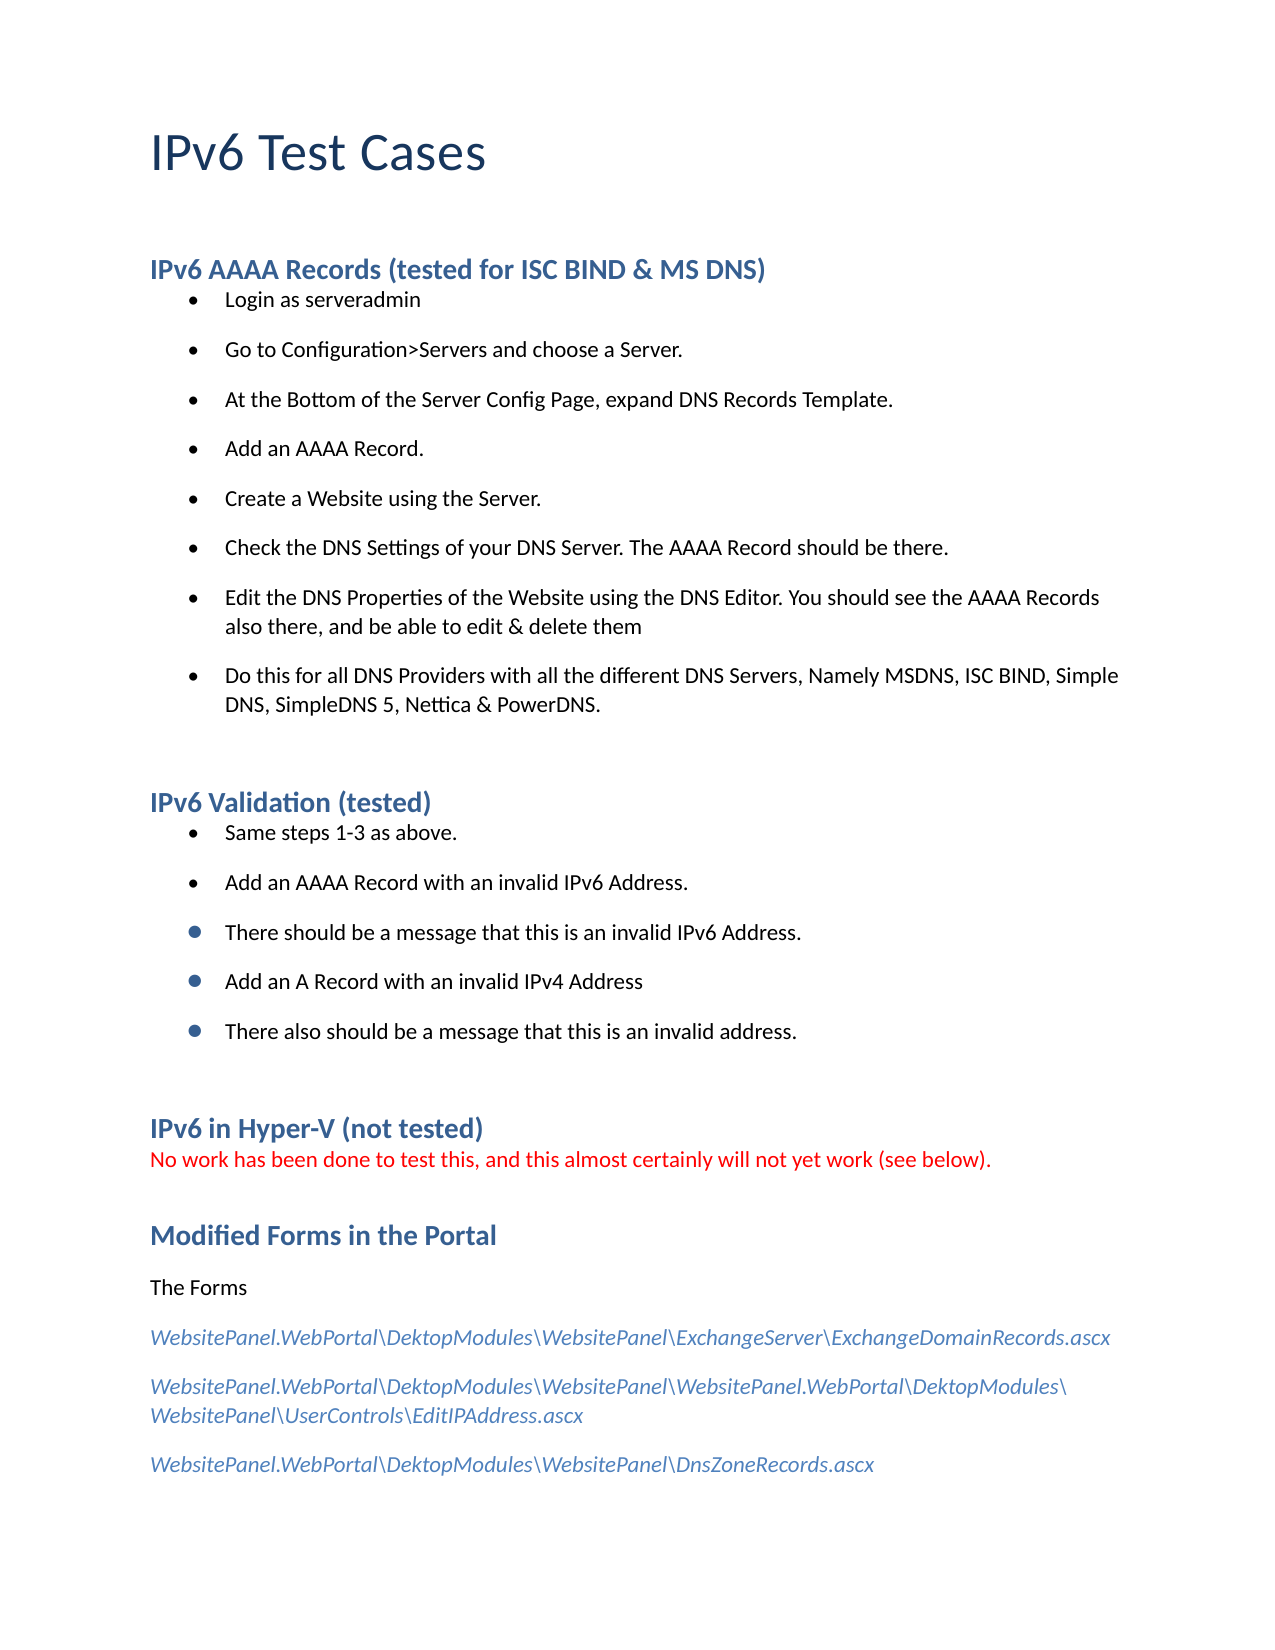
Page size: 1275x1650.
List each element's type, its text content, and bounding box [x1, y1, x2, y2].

list Edit the DNS Properties of the Website using the DNS Editor. You should see the AAAA Records also there, and be able to edit & delete them [187, 582, 1125, 640]
text IPv6 AAAA Records (tested for ISC BIND & MS DNS) [150, 256, 1125, 285]
list There also should be a message that this is an invalid address. [187, 1016, 1125, 1045]
text The Forms [150, 1272, 1125, 1301]
list Add an AAAA Record. [187, 434, 1125, 462]
list Go to Configuration>Servers and choose a Server. [187, 334, 1125, 363]
text Modified Forms in the Portal [150, 1223, 1125, 1252]
list Same steps 1-3 as above. [187, 818, 1125, 847]
text IPv6 in Hyper-V (not tested) No work has been done to test this, and this almost certainly will not yet work (see below). [150, 1116, 1125, 1173]
list Add an A Record with an invalid IPv4 Address [187, 967, 1125, 995]
list Login as serveradmin [187, 285, 1125, 314]
text WebsitePanel.WebPortal\DektopModules\WebsitePanel\WebsitePanel.WebPortal\DektopModules\WebsitePanel\UserControls\EditIPAddress.ascx [150, 1372, 1125, 1429]
list Add an AAAA Record with an invalid IPv6 Address. [187, 867, 1125, 896]
text IPv6 Validation (tested) [150, 789, 1125, 818]
list Do this for all DNS Providers with all the different DNS Servers, Namely MSDNS, ISC BIND, Simple DNS, SimpleDNS 5, Nettica & PowerDNS. [187, 661, 1125, 718]
text WebsitePanel.WebPortal\DektopModules\WebsitePanel\DnsZoneRecords.ascx [150, 1450, 1125, 1479]
list Create a Website using the Server. [187, 483, 1125, 512]
text IPv6 Test Cases [150, 150, 1125, 175]
list There should be a message that this is an invalid IPv6 Address. [187, 917, 1125, 946]
text WebsitePanel.WebPortal\DektopModules\WebsitePanel\ExchangeServer\ExchangeDomainRecords.ascx [150, 1322, 1125, 1351]
list Check the DNS Settings of your DNS Server. The AAAA Record should be there. [187, 533, 1125, 562]
list At the Bottom of the Server Config Page, expand DNS Records Template. [187, 384, 1125, 413]
